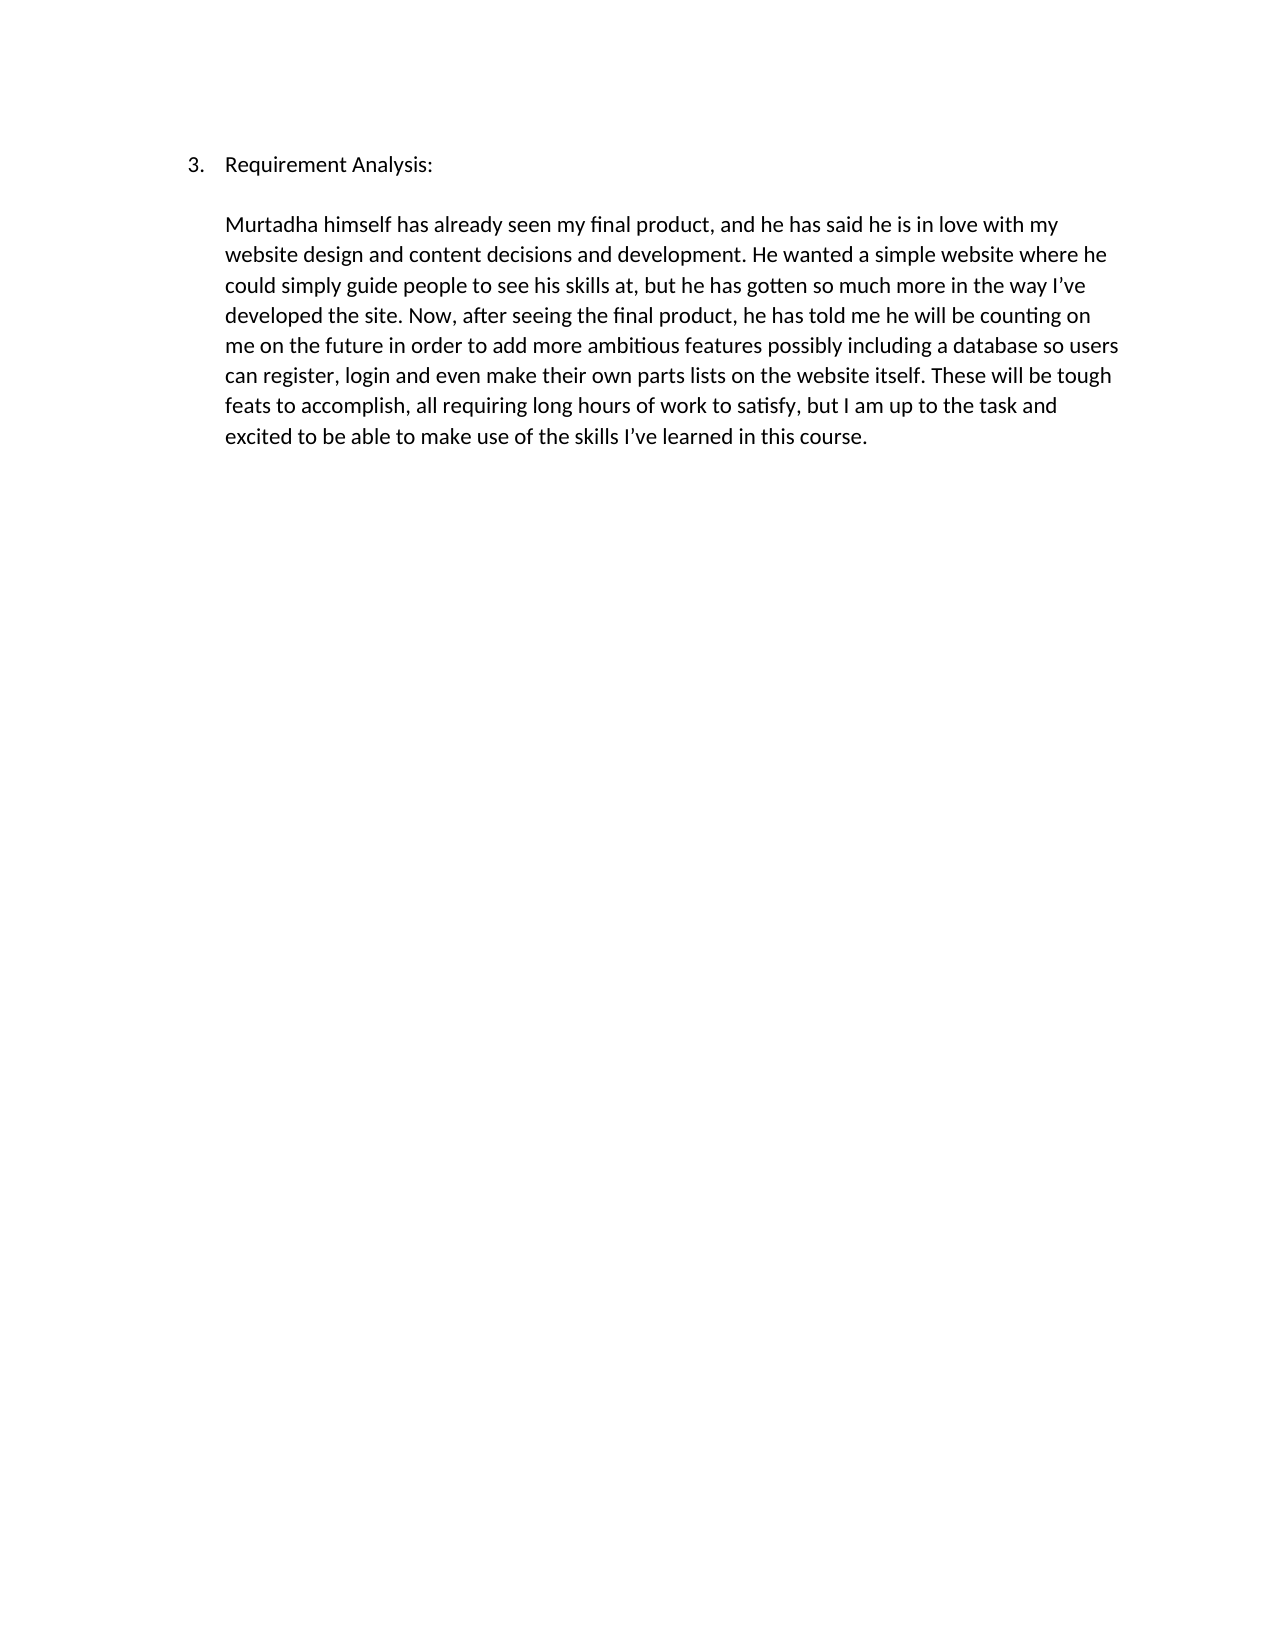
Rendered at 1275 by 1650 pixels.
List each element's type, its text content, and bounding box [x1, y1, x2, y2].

list Murtadha himself has already seen my final product, and he has said he is in love with my website design and content decisions and development. He wanted a simple website where he could simply guide people to see his skills at, but he has gotten so much more in the way I’ve developed the site. Now, after seeing the final product, he has told me he will be counting on me on the future in order to add more ambitious features possibly including a database so users can register, login and even make their own parts lists on the website itself. These will be tough feats to accomplish, all requiring long hours of work to satisfy, but I am up to the task and excited to be able to make use of the skills I’ve learned in this course. [225, 210, 1125, 450]
list Requirement Analysis: [187, 150, 1125, 178]
